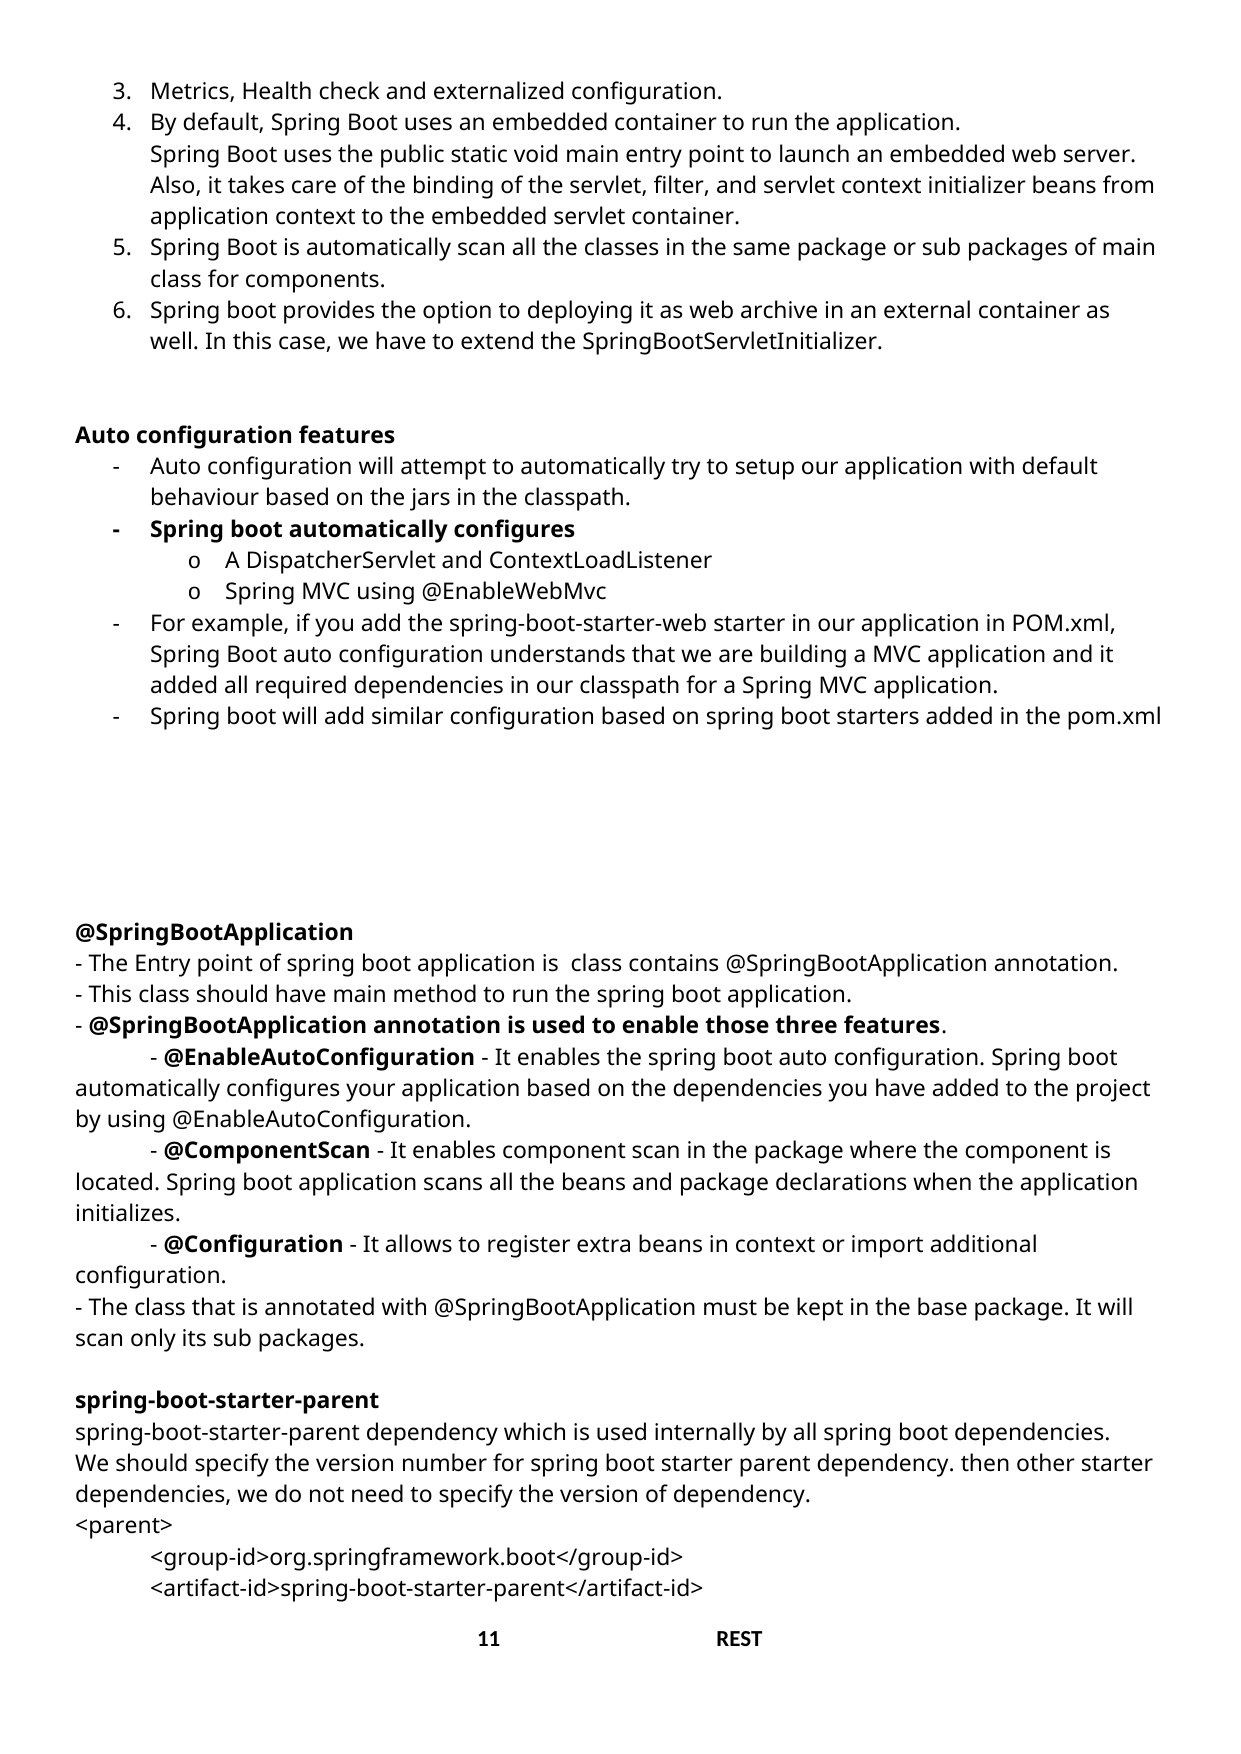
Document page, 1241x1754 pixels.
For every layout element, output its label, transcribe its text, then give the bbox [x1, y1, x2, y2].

text spring-boot-starter-parent dependency which is used internally by all spring boot dependencies. [75, 1416, 1165, 1447]
list Also, it takes care of the binding of the servlet, filter, and servlet context initializer beans from application context to the embedded servlet container. [150, 169, 1165, 231]
list Spring MVC using @EnableWebMvc [187, 575, 1165, 606]
text - This class should have main method to run the spring boot application. [75, 978, 1165, 1009]
list Spring Boot is automatically scan all the classes in the same package or sub packages of main class for components. [112, 231, 1165, 294]
text - @Configuration - It allows to register extra beans in context or import additional configuration. [75, 1228, 1165, 1291]
list Spring boot automatically configures [112, 512, 1165, 544]
text - @EnableAutoConfiguration - It enables the spring boot auto configuration. Spring boot automatically configures your application based on the dependencies you have added to the project by using @EnableAutoConfiguration. [75, 1041, 1165, 1134]
text <artifact-id>spring-boot-starter-parent</artifact-id> [75, 1572, 1165, 1603]
text - The Entry point of spring boot application is class contains @SpringBootApplication annotation. [75, 947, 1165, 978]
list Spring boot will add similar configuration based on spring boot starters added in the pom.xml [112, 700, 1165, 731]
list Spring boot provides the option to deploying it as web archive in an external container as well. In this case, we have to extend the SpringBootServletInitializer. [112, 294, 1165, 356]
list A DispatcherServlet and ContextLoadListener [187, 544, 1165, 575]
text <group-id>org.springframework.boot</group-id> [75, 1541, 1165, 1572]
text <parent> [75, 1509, 1165, 1541]
list By default, Spring Boot uses an embedded container to run the application. [112, 106, 1165, 137]
list For example, if you add the spring-boot-starter-web starter in our application in POM.xml, Spring Boot auto configuration understands that we are building a MVC application and it added all required dependencies in our classpath for a Spring MVC application. [112, 606, 1165, 700]
text - @SpringBootApplication annotation is used to enable those three features. [75, 1009, 1165, 1041]
list Auto configuration will attempt to automatically try to setup our application with default behaviour based on the jars in the classpath. [112, 450, 1165, 512]
list Metrics, Health check and externalized configuration. [112, 75, 1165, 106]
text - @ComponentScan - It enables component scan in the package where the component is located. Spring boot application scans all the beans and package declarations when the application initializes. [75, 1134, 1165, 1228]
text - The class that is annotated with @SpringBootApplication must be kept in the base package. It will scan only its sub packages. [75, 1291, 1165, 1353]
text @SpringBootApplication [75, 916, 1165, 947]
text We should specify the version number for spring boot starter parent dependency. then other starter dependencies, we do not need to specify the version of dependency. [75, 1447, 1165, 1509]
text Auto configuration features [75, 419, 1165, 450]
list Spring Boot uses the public static void main entry point to launch an embedded web server. [150, 137, 1165, 169]
text spring-boot-starter-parent [75, 1384, 1165, 1416]
